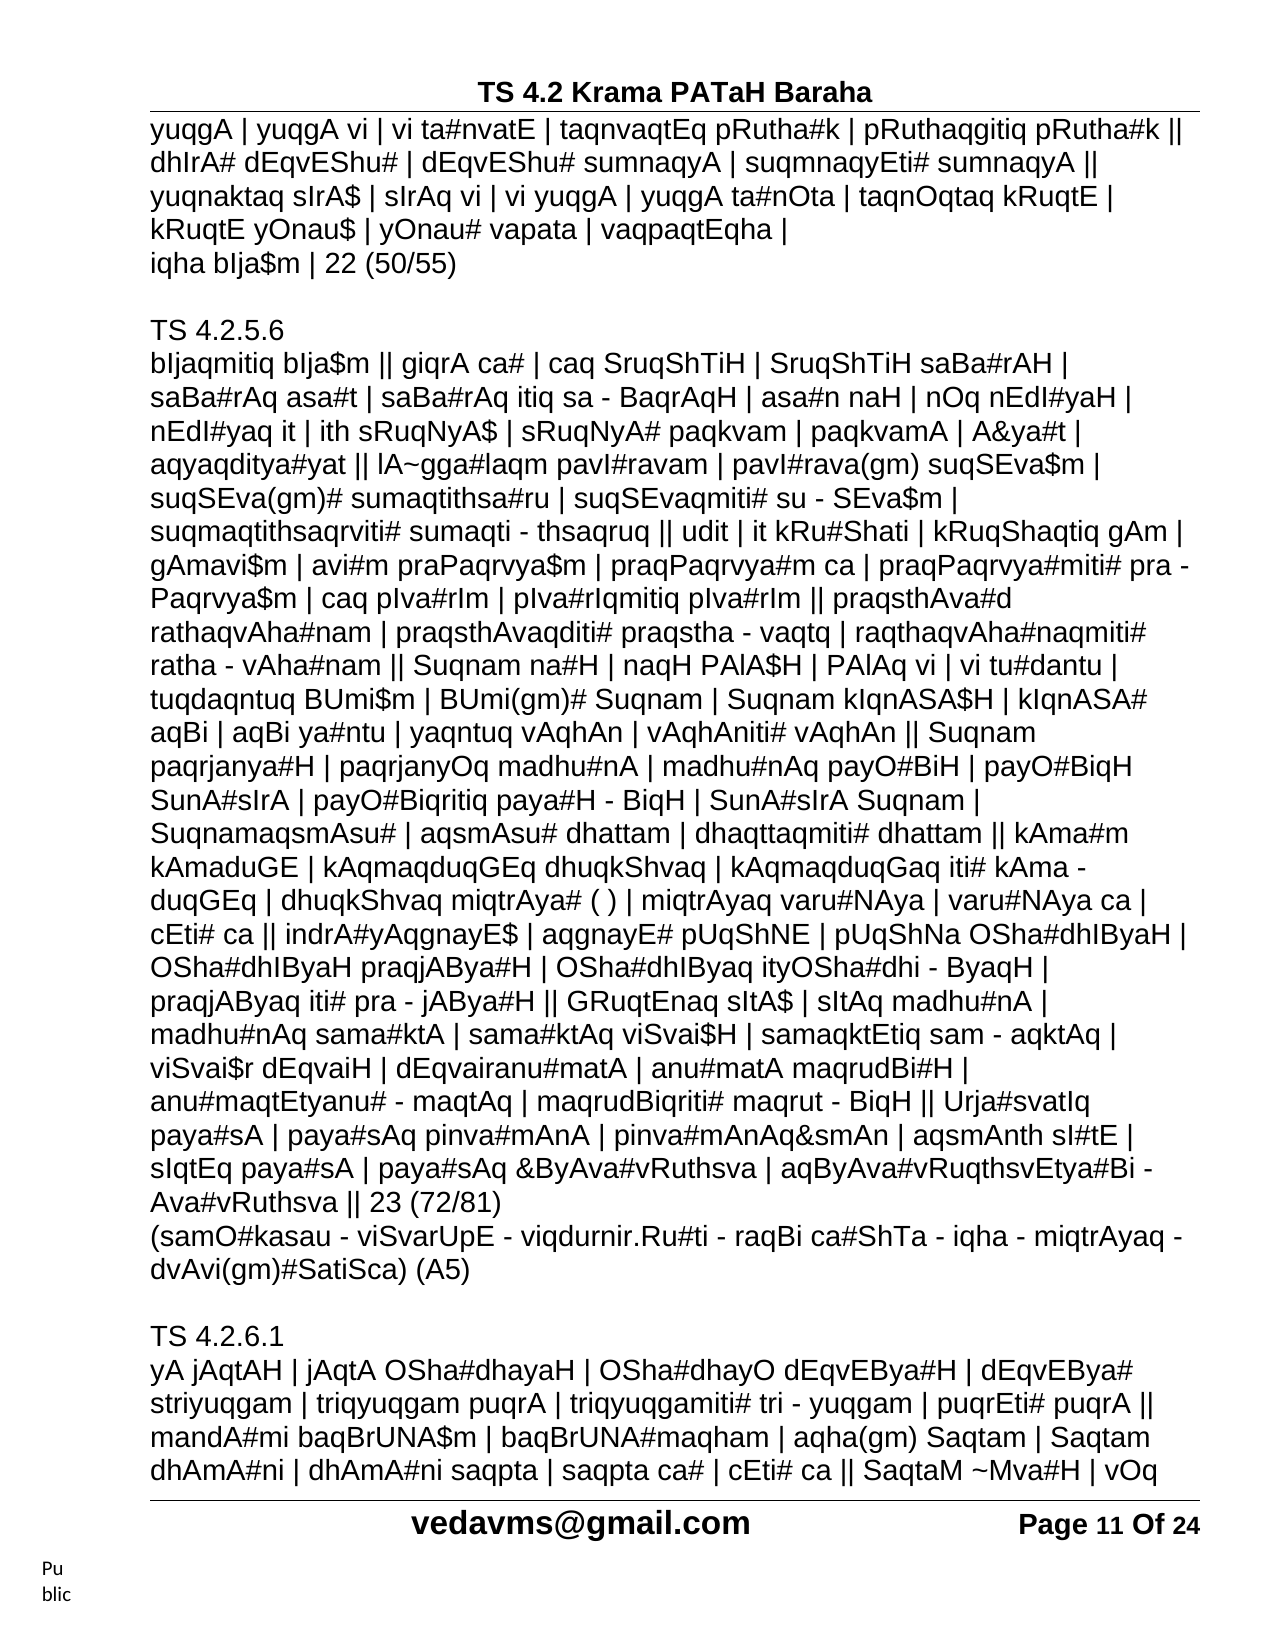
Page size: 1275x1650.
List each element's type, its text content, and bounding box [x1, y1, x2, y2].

text TS 4.2.6.1 [150, 1319, 1200, 1353]
text bIjaqmitiq bIja$m || giqrA ca# | caq SruqShTiH | SruqShTiH saBa#rAH | saBa#rAq asa#t | saBa#rAq itiq sa - BaqrAqH | asa#n naH | nOq nEdI#yaH | nEdI#yaq it | ith sRuqNyA$ | sRuqNyA# paqkvam | paqkvamA | A&ya#t | aqyaqditya#yat || lA~gga#laqm pavI#ravam | pavI#rava(gm) suqSEva$m | suqSEva(gm)# sumaqtithsa#ru | suqSEvaqmiti# su - SEva$m | suqmaqtithsaqrviti# sumaqti - thsaqruq || udit | it kRu#Shati | kRuqShaqtiq gAm | gAmavi$m | avi#m praPaqrvya$m | praqPaqrvya#m ca | praqPaqrvya#miti# pra - Paqrvya$m | caq pIva#rIm | pIva#rIqmitiq pIva#rIm || praqsthAva#d rathaqvAha#nam | praqsthAvaqditi# praqstha - vaqtq | raqthaqvAha#naqmiti# ratha - vAha#nam || Suqnam na#H | naqH PAlA$H | PAlAq vi | vi tu#dantu | tuqdaqntuq BUmi$m | BUmi(gm)# Suqnam | Suqnam kIqnASA$H | kIqnASA# aqBi | aqBi ya#ntu | yaqntuq vAqhAn | vAqhAniti# vAqhAn || Suqnam paqrjanya#H | paqrjanyOq madhu#nA | madhu#nAq payO#BiH | payO#BiqH SunA#sIrA | payO#Biqritiq paya#H - BiqH | SunA#sIrA Suqnam | SuqnamaqsmAsu# | aqsmAsu# dhattam | dhaqttaqmiti# dhattam || kAma#m kAmaduGE | kAqmaqduqGEq dhuqkShvaq | kAqmaqduqGaq iti# kAma - duqGEq | dhuqkShvaq miqtrAya# ( ) | miqtrAyaq varu#NAya | varu#NAya ca | cEti# ca || indrA#yAqgnayE$ | aqgnayE# pUqShNE | pUqShNa OSha#dhIByaH | OSha#dhIByaH praqjABya#H | OSha#dhIByaq ityOSha#dhi - ByaqH | praqjAByaq iti# pra - jABya#H || GRuqtEnaq sItA$ | sItAq madhu#nA | madhu#nAq sama#ktA | sama#ktAq viSvai$H | samaqktEtiq sam - aqktAq | viSvai$r dEqvaiH | dEqvairanu#matA | anu#matA maqrudBi#H | anu#maqtEtyanu# - maqtAq | maqrudBiqriti# maqrut - BiqH || Urja#svatIq paya#sA | paya#sAq pinva#mAnA | pinva#mAnAq&smAn | aqsmAnth sI#tE | sIqtEq paya#sA | paya#sAq &ByAva#vRuthsva | aqByAva#vRuqthsvEtya#Bi - Ava#vRuthsva || 23 (72/81) [150, 346, 1200, 1218]
text (samO#kasau - viSvarUpE - viqdurnir.Ru#ti - raqBi ca#ShTa - iqha - miqtrAyaq - dvAvi(gm)#SatiSca) (A5) [150, 1218, 1200, 1286]
text iqha bIja$m | 22 (50/55) [150, 246, 1200, 279]
text TS 4.2.5.6 [150, 313, 1200, 346]
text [150, 1353, 1200, 1487]
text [150, 112, 1200, 246]
